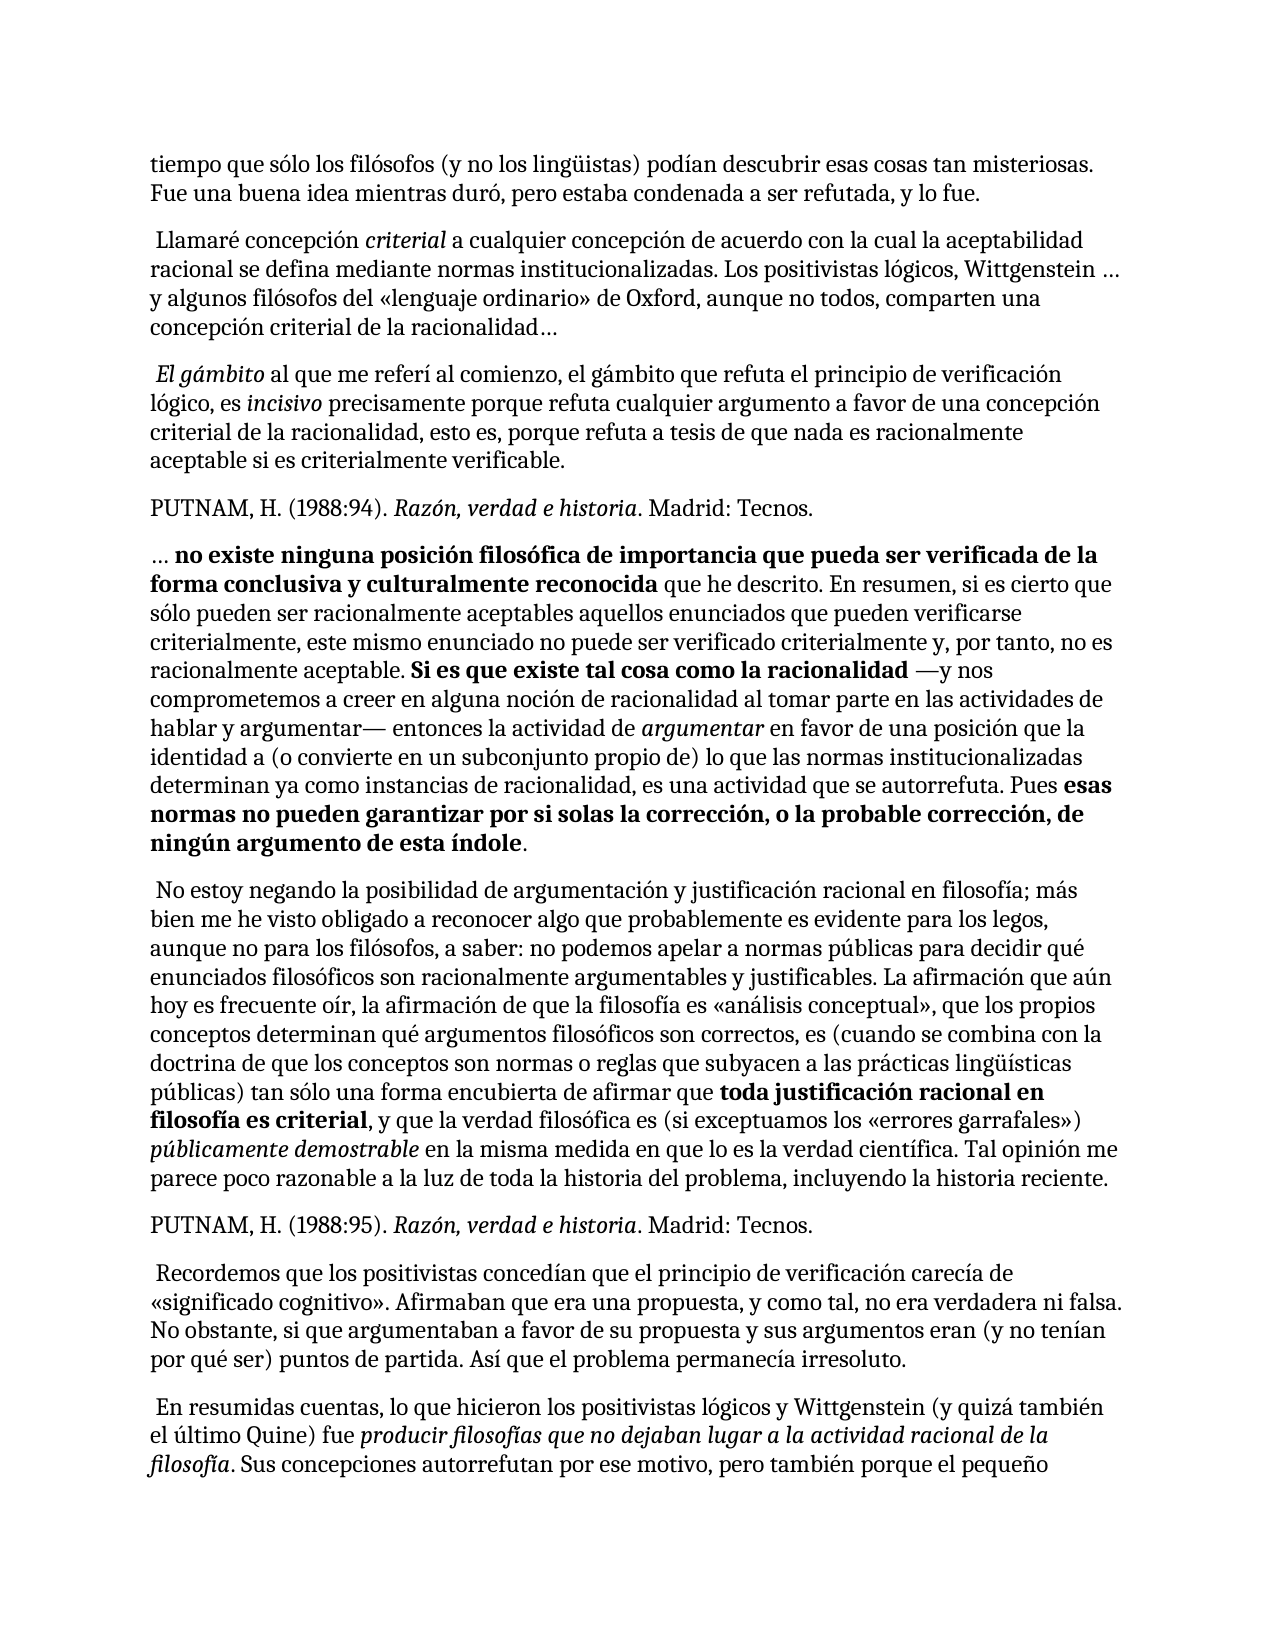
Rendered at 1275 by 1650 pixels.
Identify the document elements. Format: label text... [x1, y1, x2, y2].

text El gámbito al que me referí al comienzo, el gámbito que refuta el principio de verificación lógico, es incisivo precisamente porque refuta cualquier argumento a favor de una concepción criterial de la racionalidad, esto es, porque refuta a tesis de que nada es racionalmente aceptable si es criterialmente verificable. [150, 360, 1125, 475]
text … no existe ninguna posición filosófica de importancia que pueda ser verificada de la forma conclusiva y culturalmente reconocida que he descrito. En resumen, si es cierto que sólo pueden ser racionalmente aceptables aquellos enunciados que pueden verificarse criterialmente, este mismo enunciado no puede ser verificado criterialmente y, por tanto, no es racionalmente aceptable. Si es que existe tal cosa como la racionalidad —y nos comprometemos a creer en alguna noción de racionalidad al tomar parte en las actividades de hablar y argumentar— entonces la actividad de argumentar en favor de una posición que la identidad a (o convierte en un subconjunto propio de) lo que las normas institucionalizadas determinan ya como instancias de racionalidad, es una actividad que se autorrefuta. Pues esas normas no pueden garantizar por si solas la corrección, o la probable corrección, de ningún argumento de esta índole. [150, 541, 1125, 857]
text No estoy negando la posibilidad de argumentación y justificación racional en filosofía; más bien me he visto obligado a reconocer algo que probablemente es evidente para los legos, aunque no para los filósofos, a saber: no podemos apelar a normas públicas para decidir qué enunciados filosóficos son racionalmente argumentables y justificables. La afirmación que aún hoy es frecuente oír, la afirmación de que la filosofía es «análisis conceptual», que los propios conceptos determinan qué argumentos filosóficos son correctos, es (cuando se combina con la doctrina de que los conceptos son normas o reglas que subyacen a las prácticas lingüísticas públicas) tan sólo una forma encubierta de afirmar que toda justificación racional en filosofía es criterial, y que la verdad filosófica es (si exceptuamos los «errores garrafales») públicamente demostrable en la misma medida en que lo es la verdad científica. Tal opinión me parece poco razonable a la luz de toda la historia del problema, incluyendo la historia reciente. [150, 876, 1125, 1192]
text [150, 1392, 1125, 1479]
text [150, 150, 1125, 207]
text PUTNAM, H. (1988:94). Razón, verdad e historia. Madrid: Tecnos. [150, 494, 1125, 522]
text Recordemos que los positivistas concedían que el principio de verificación carecía de «significado cognitivo». Afirmaban que era una propuesta, y como tal, no era verdadera ni falsa. No obstante, si que argumentaban a favor de su propuesta y sus argumentos eran (y no tenían por qué ser) puntos de partida. Así que el problema permanecía irresoluto. [150, 1259, 1125, 1374]
text PUTNAM, H. (1988:95). Razón, verdad e historia. Madrid: Tecnos. [150, 1211, 1125, 1240]
text Llamaré concepción criterial a cualquier concepción de acuerdo con la cual la aceptabilidad racional se defina mediante normas institucionalizadas. Los positivistas lógicos, Wittgenstein … y algunos filósofos del «lenguaje ordinario» de Oxford, aunque no todos, comparten una concepción criterial de la racionalidad… [150, 226, 1125, 341]
